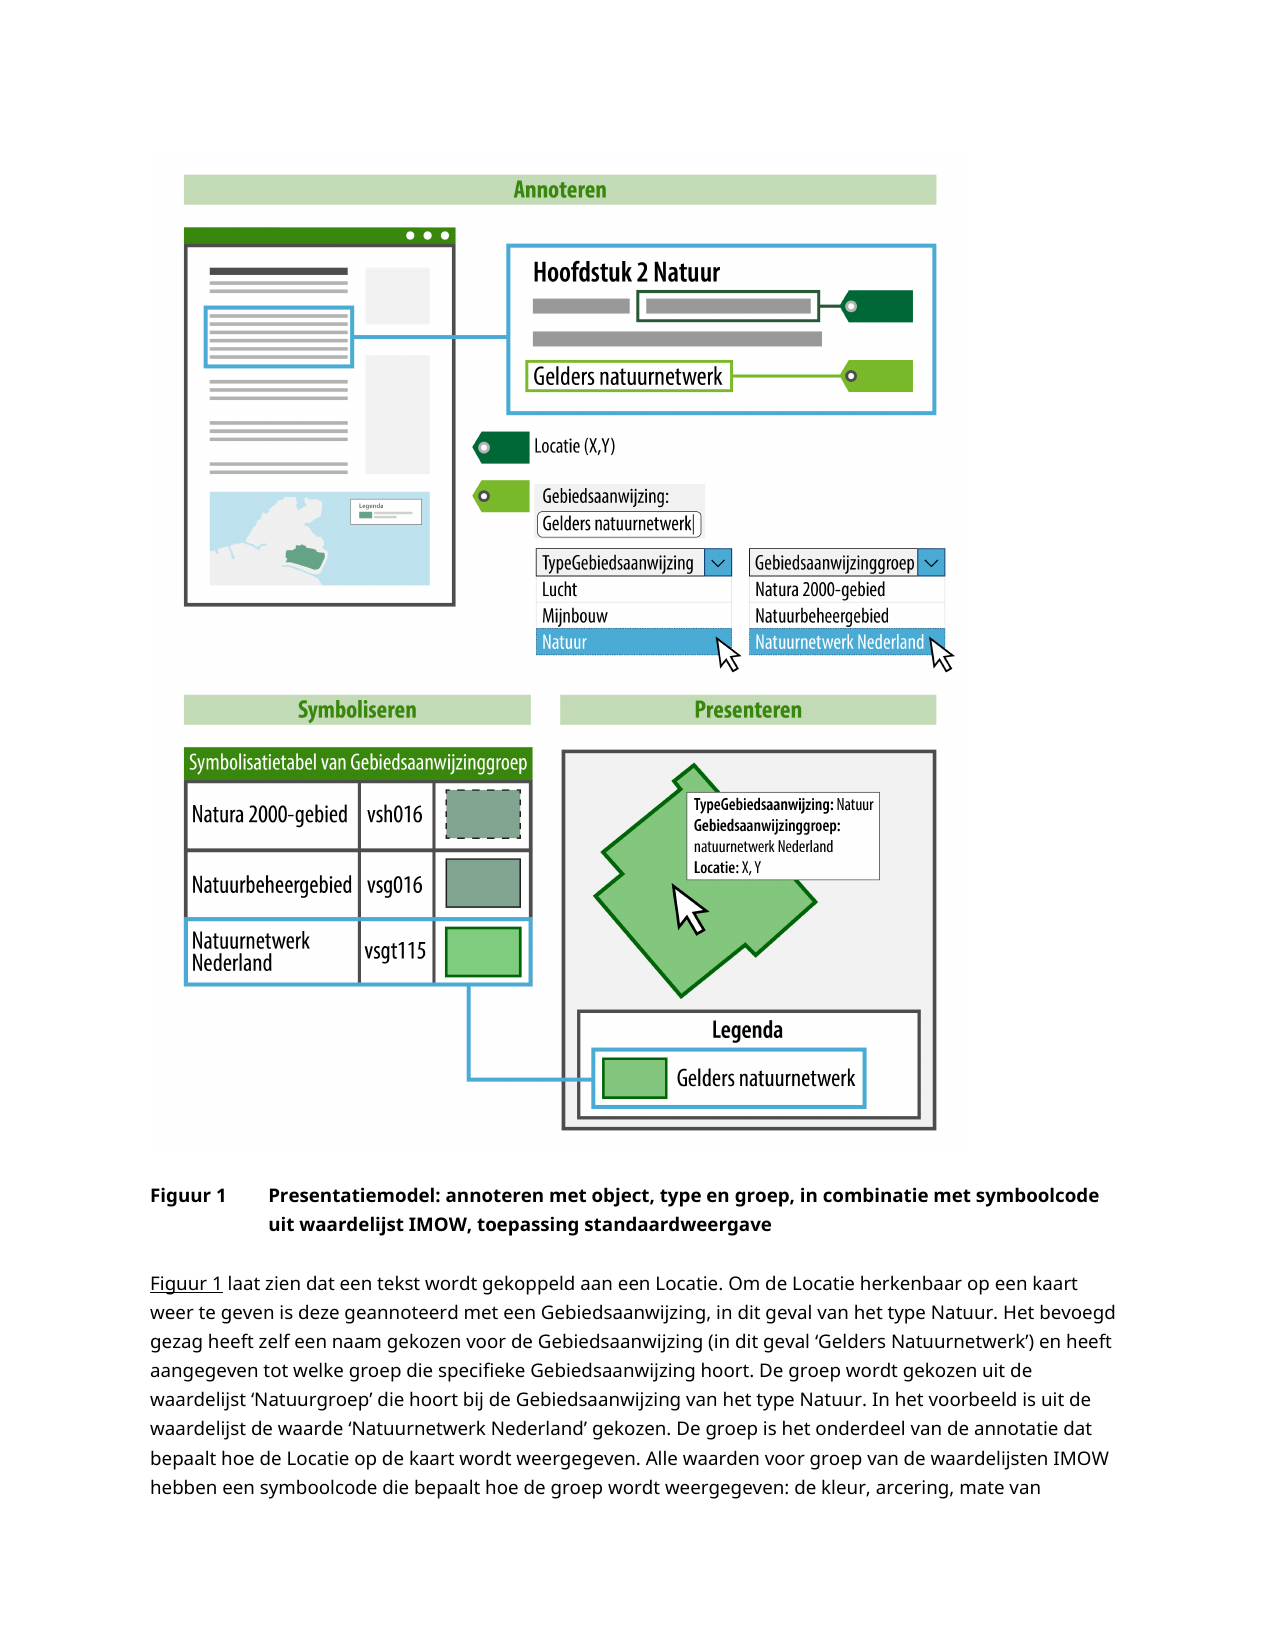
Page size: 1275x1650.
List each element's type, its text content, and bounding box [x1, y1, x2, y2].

picture [150, 150, 970, 1150]
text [150, 1267, 1125, 1500]
text Presentatiemodel: annoteren met object, type en groep, in combinatie met symboolcode uit waardelijst IMOW, toepassing standaardweergave [150, 1179, 1125, 1237]
